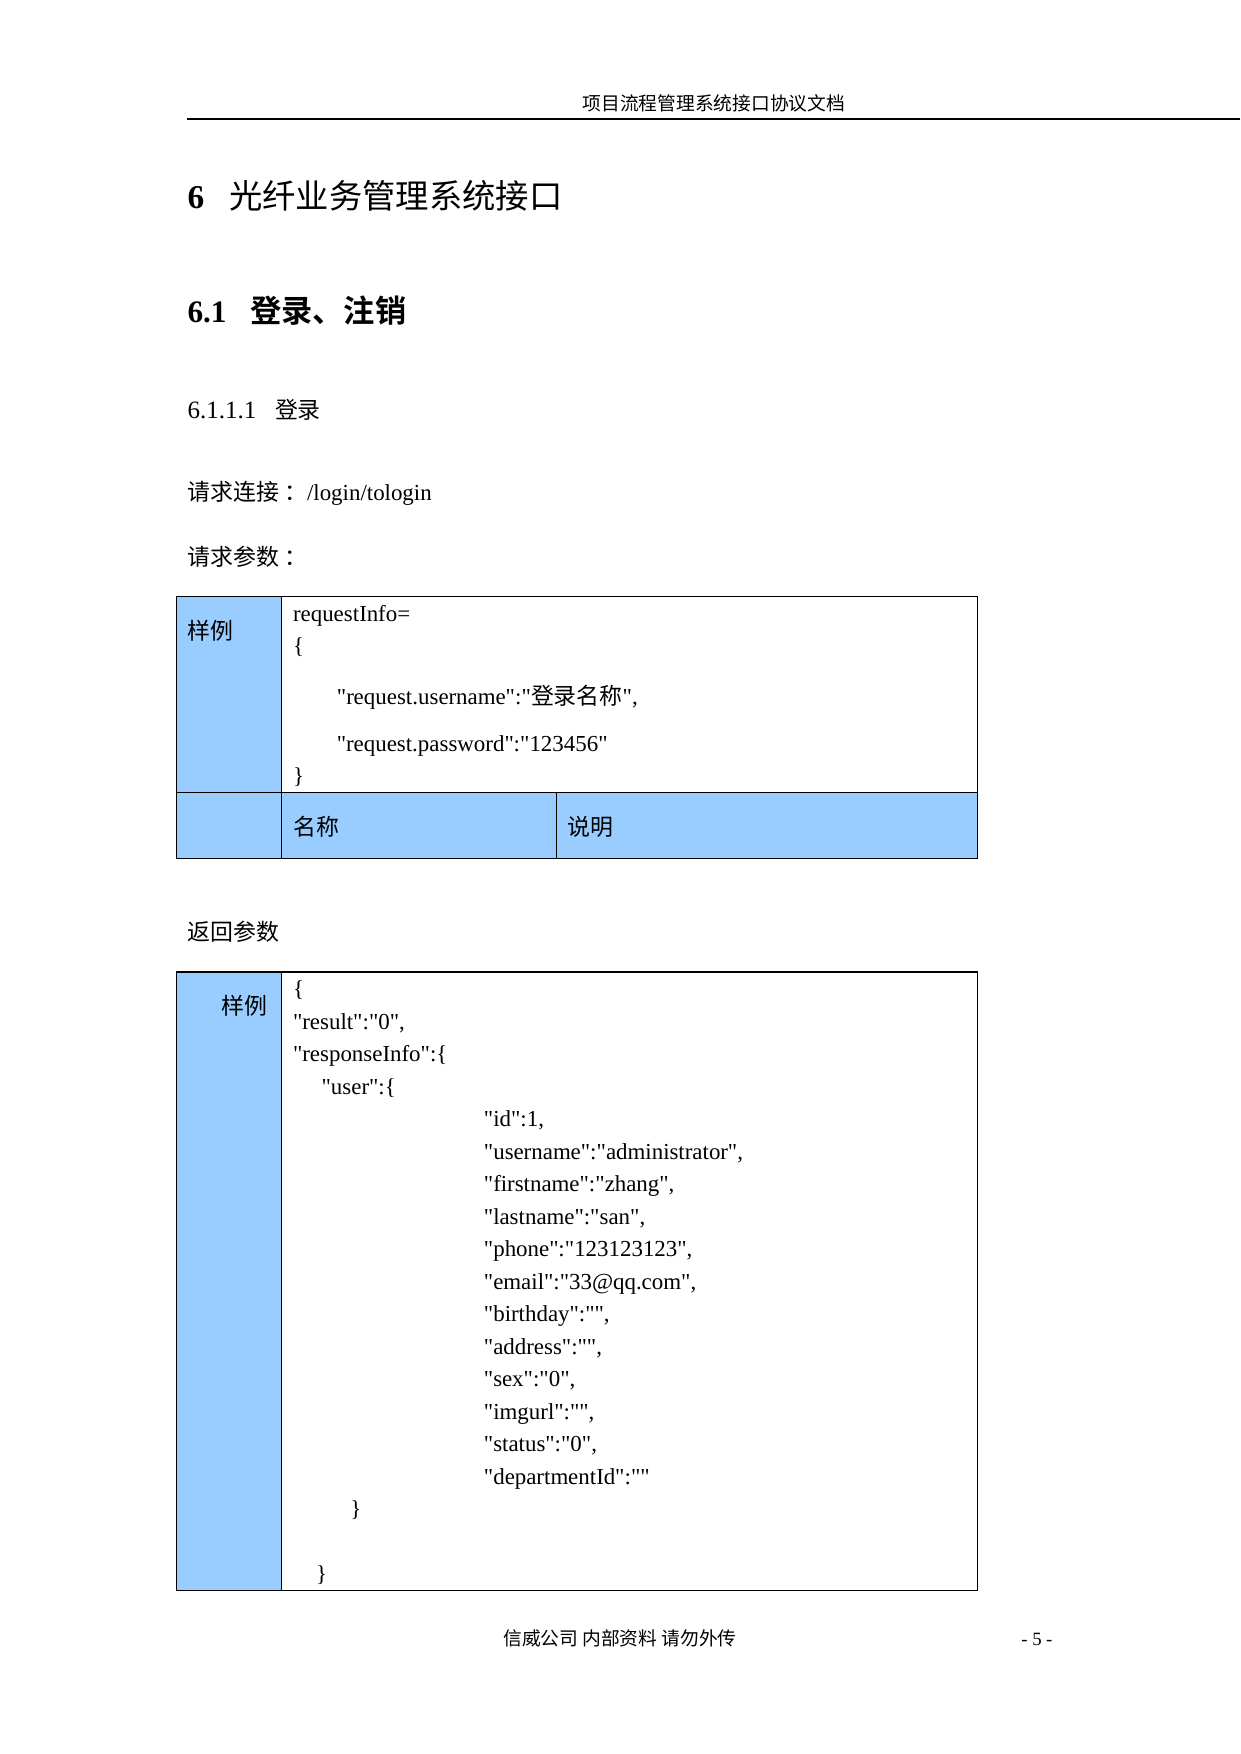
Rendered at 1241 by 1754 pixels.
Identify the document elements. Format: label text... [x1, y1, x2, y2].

table_cell 名称 [282, 793, 556, 858]
table_header 样例 [177, 973, 281, 1590]
text 返回参数 [187, 898, 1240, 963]
subtitle 登录、注销 [187, 276, 1240, 341]
text 请求参数 ： [187, 523, 1240, 588]
table_header requestInfo= { "request.username":"登录名称", "request.password":"123456" } [282, 597, 977, 792]
text 请求连接 ：/login/tologin [187, 458, 1240, 523]
subtitle 光纤业务管理系统接口 [187, 162, 1240, 227]
table_header 样例 [177, 597, 281, 792]
subtitle 登录 [187, 376, 1240, 441]
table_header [282, 973, 977, 1590]
table_cell 说明 [557, 793, 977, 858]
